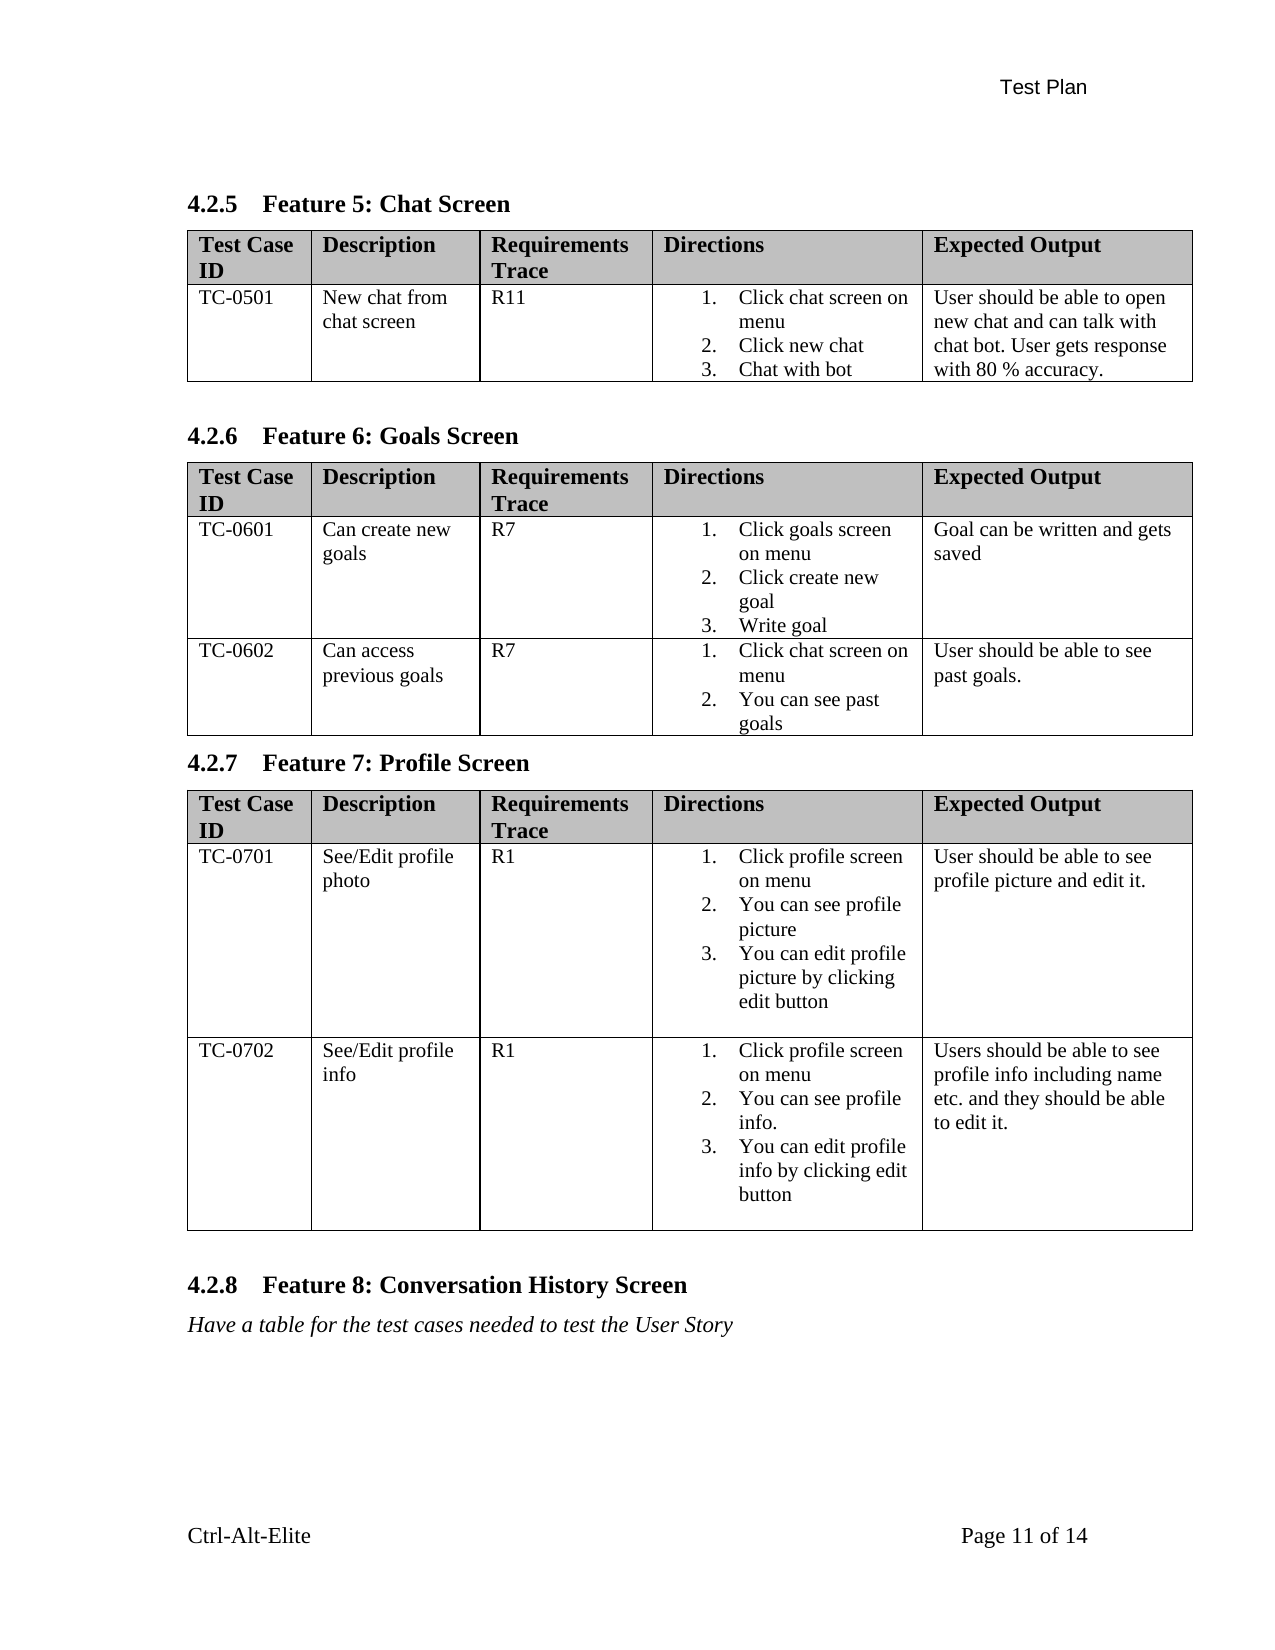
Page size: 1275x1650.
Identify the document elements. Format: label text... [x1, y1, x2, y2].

table_cell Can access previous goals [312, 639, 479, 735]
text Have a table for the test cases needed to test the User Story [187, 1311, 1087, 1338]
table_cell User should be able to see profile picture and edit it. [923, 844, 1192, 1037]
table_cell Click profile screen on menu You can see profile picture You can edit profile picture by clicking edit button [653, 844, 922, 1037]
table_cell TC-0501 [188, 285, 311, 381]
table_cell See/Edit profile info [312, 1038, 479, 1230]
table_header Description [312, 463, 479, 516]
table_cell Goal can be written and gets saved [923, 517, 1192, 637]
table_cell New chat from chat screen [312, 285, 479, 381]
table_cell TC-0701 [188, 844, 311, 1037]
table_header Description [312, 231, 479, 284]
table_header Requirements Trace [481, 231, 652, 284]
table_cell Users should be able to see profile info including name etc. and they should be able to edit it. [923, 1038, 1192, 1230]
table_header Test Case ID [188, 791, 311, 843]
table_cell Click chat screen on menu Click new chat Chat with bot [653, 285, 922, 381]
table_header Expected Output [923, 791, 1192, 843]
subtitle Feature 6: Goals Screen [187, 421, 1087, 450]
subtitle Feature 5: Chat Screen [187, 189, 1087, 218]
table_cell Click chat screen on menu You can see past goals [653, 639, 922, 735]
table_cell TC-0702 [188, 1038, 311, 1230]
table_cell R1 [481, 1038, 652, 1230]
table_header Directions [653, 231, 922, 284]
table_cell R7 [481, 517, 652, 637]
table_cell R11 [481, 285, 652, 381]
table_header Expected Output [923, 463, 1192, 516]
table_cell R1 [481, 844, 652, 1037]
table_header Requirements Trace [481, 463, 652, 516]
table_header Test Case ID [188, 231, 311, 284]
table_header Description [312, 791, 479, 843]
table_header Test Case ID [188, 463, 311, 516]
table_cell Click profile screen on menu You can see profile info. You can edit profile info by clicking edit button [653, 1038, 922, 1230]
table_cell User should be able to see past goals. [923, 639, 1192, 735]
table_cell Can create new goals [312, 517, 479, 637]
table_cell See/Edit profile photo [312, 844, 479, 1037]
subtitle Feature 8: Conversation History Screen [187, 1270, 1087, 1299]
subtitle Feature 7: Profile Screen [187, 748, 1087, 777]
table_header Directions [653, 791, 922, 843]
table_header Directions [653, 463, 922, 516]
table_header Requirements Trace [481, 791, 652, 843]
table_cell TC-0602 [188, 639, 311, 735]
table_cell R7 [481, 639, 652, 735]
table_header Expected Output [923, 231, 1192, 284]
table_cell TC-0601 [188, 517, 311, 637]
table_cell Click goals screen on menu Click create new goal Write goal [653, 517, 922, 637]
table_cell User should be able to open new chat and can talk with chat bot. User gets response with 80 % accuracy. [923, 285, 1192, 381]
